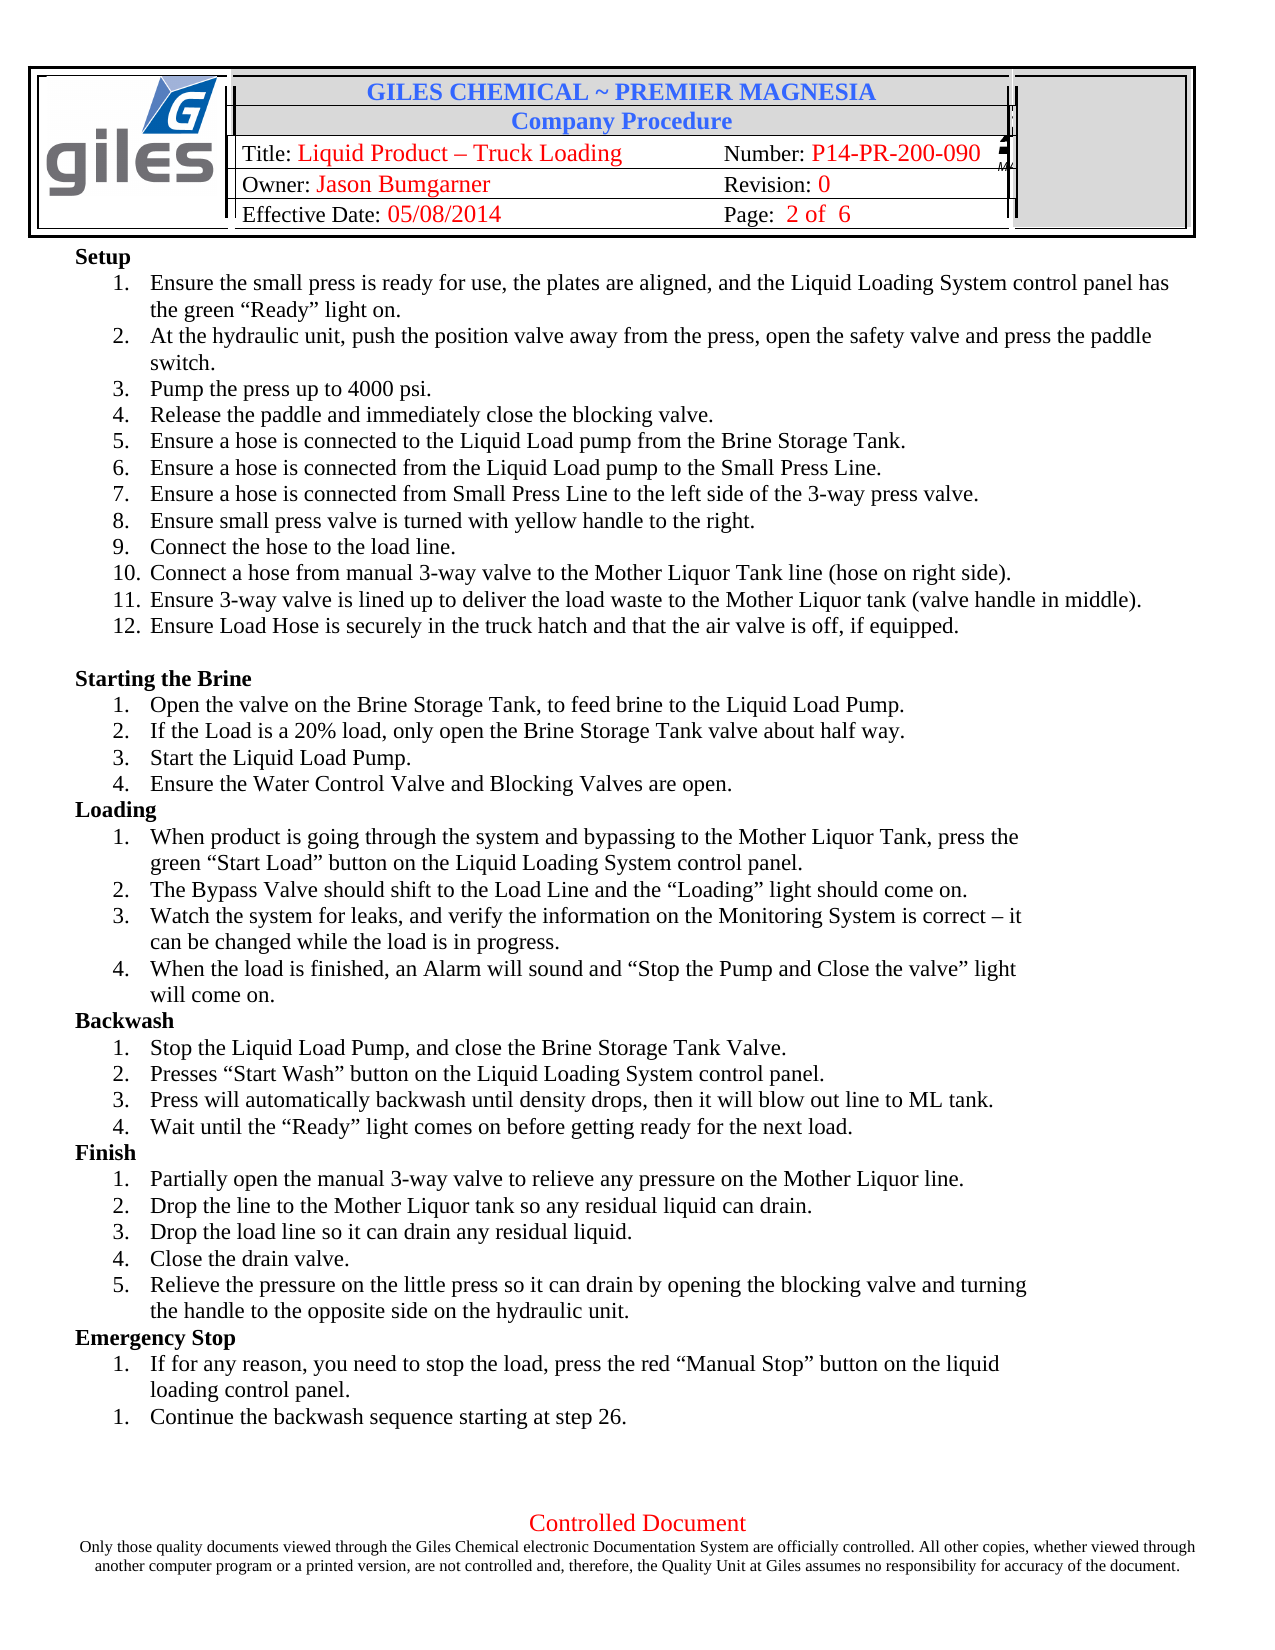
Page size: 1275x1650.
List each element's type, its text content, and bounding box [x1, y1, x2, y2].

list Ensure a hose is connected from Small Press Line to the left side of the 3-way press valve. [112, 480, 1200, 507]
list Ensure the Water Control Valve and Blocking Valves are open. [112, 770, 1200, 797]
text Emergency Stop [75, 1324, 1200, 1350]
text Backwash [75, 1007, 1200, 1034]
picture [998, 136, 1007, 160]
text Loading [75, 797, 1200, 823]
list Continue the backwash sequence starting at step 26. [112, 1403, 1200, 1429]
list Open the valve on the Brine Storage Tank, to feed brine to the Liquid Load Pump. [112, 691, 1200, 717]
picture [46, 76, 217, 196]
list Ensure a hose is connected from the Liquid Load pump to the Small Press Line. [112, 454, 1200, 480]
list Connect a hose from manual 3-way valve to the Mother Liquor Tank line (hose on right side). [112, 559, 1200, 586]
list At the hydraulic unit, push the position valve away from the press, open the safety valve and press the paddle switch. [112, 322, 1200, 375]
list Stop the Liquid Load Pump, and close the Brine Storage Tank Valve. [112, 1034, 1200, 1060]
list Release the paddle and immediately close the blocking valve. [112, 401, 1200, 428]
list Ensure small press valve is turned with yellow handle to the right. [112, 507, 1200, 533]
list Close the drain valve. [112, 1244, 1200, 1271]
list Presses “Start Wash” button on the Liquid Loading System control panel. [112, 1060, 1200, 1086]
list can be changed while the load is in progress. [150, 928, 1200, 955]
list Start the Liquid Load Pump. [112, 744, 1200, 770]
list When product is going through the system and bypassing to the Mother Liquor Tank, press the [112, 823, 1200, 849]
text Setup [75, 243, 1200, 269]
list green “Start Load” button on the Liquid Loading System control panel. [150, 849, 1200, 876]
list The Bypass Valve should shift to the Load Line and the “Loading” light should come on. [112, 876, 1200, 902]
list If for any reason, you need to stop the load, press the red “Manual Stop” button on the liquid [112, 1350, 1200, 1376]
list Ensure a hose is connected to the Liquid Load pump from the Brine Storage Tank. [112, 428, 1200, 454]
list When the load is finished, an Alarm will sound and “Stop the Pump and Close the valve” light [112, 955, 1200, 981]
list Drop the line to the Mother Liquor tank so any residual liquid can drain. [112, 1192, 1200, 1218]
list Pump the press up to 4000 psi. [112, 375, 1200, 401]
list Relieve the pressure on the little press so it can drain by opening the blocking valve and turning [112, 1271, 1200, 1297]
list Ensure 3-way valve is lined up to deliver the load waste to the Mother Liquor tank (valve handle in middle). [112, 586, 1200, 612]
list the handle to the opposite side on the hydraulic unit. [150, 1297, 1200, 1324]
list Press will automatically backwash until density drops, then it will blow out line to ML tank. [112, 1086, 1200, 1113]
list Watch the system for leaks, and verify the information on the Monitoring System is correct – it [112, 902, 1200, 928]
list will come on. [150, 981, 1200, 1007]
text Starting the Brine [75, 665, 1200, 691]
list Ensure Load Hose is securely in the truck hatch and that the air valve is off, if equipped. [112, 612, 1200, 638]
list Ensure the small press is ready for use, the plates are aligned, and the Liquid Loading System control panel has the green “Ready” light on. [112, 269, 1200, 322]
list If the Load is a 20% load, only open the Brine Storage Tank valve about half way. [112, 717, 1200, 744]
list Wait until the “Ready” light comes on before getting ready for the next load. [112, 1113, 1200, 1139]
list Connect the hose to the load line. [112, 533, 1200, 559]
text Finish [75, 1139, 1200, 1166]
list Partially open the manual 3-way valve to relieve any pressure on the Mother Liquor line. [112, 1166, 1200, 1192]
list loading control panel. [150, 1376, 1200, 1403]
list Drop the load line so it can drain any residual liquid. [112, 1218, 1200, 1244]
